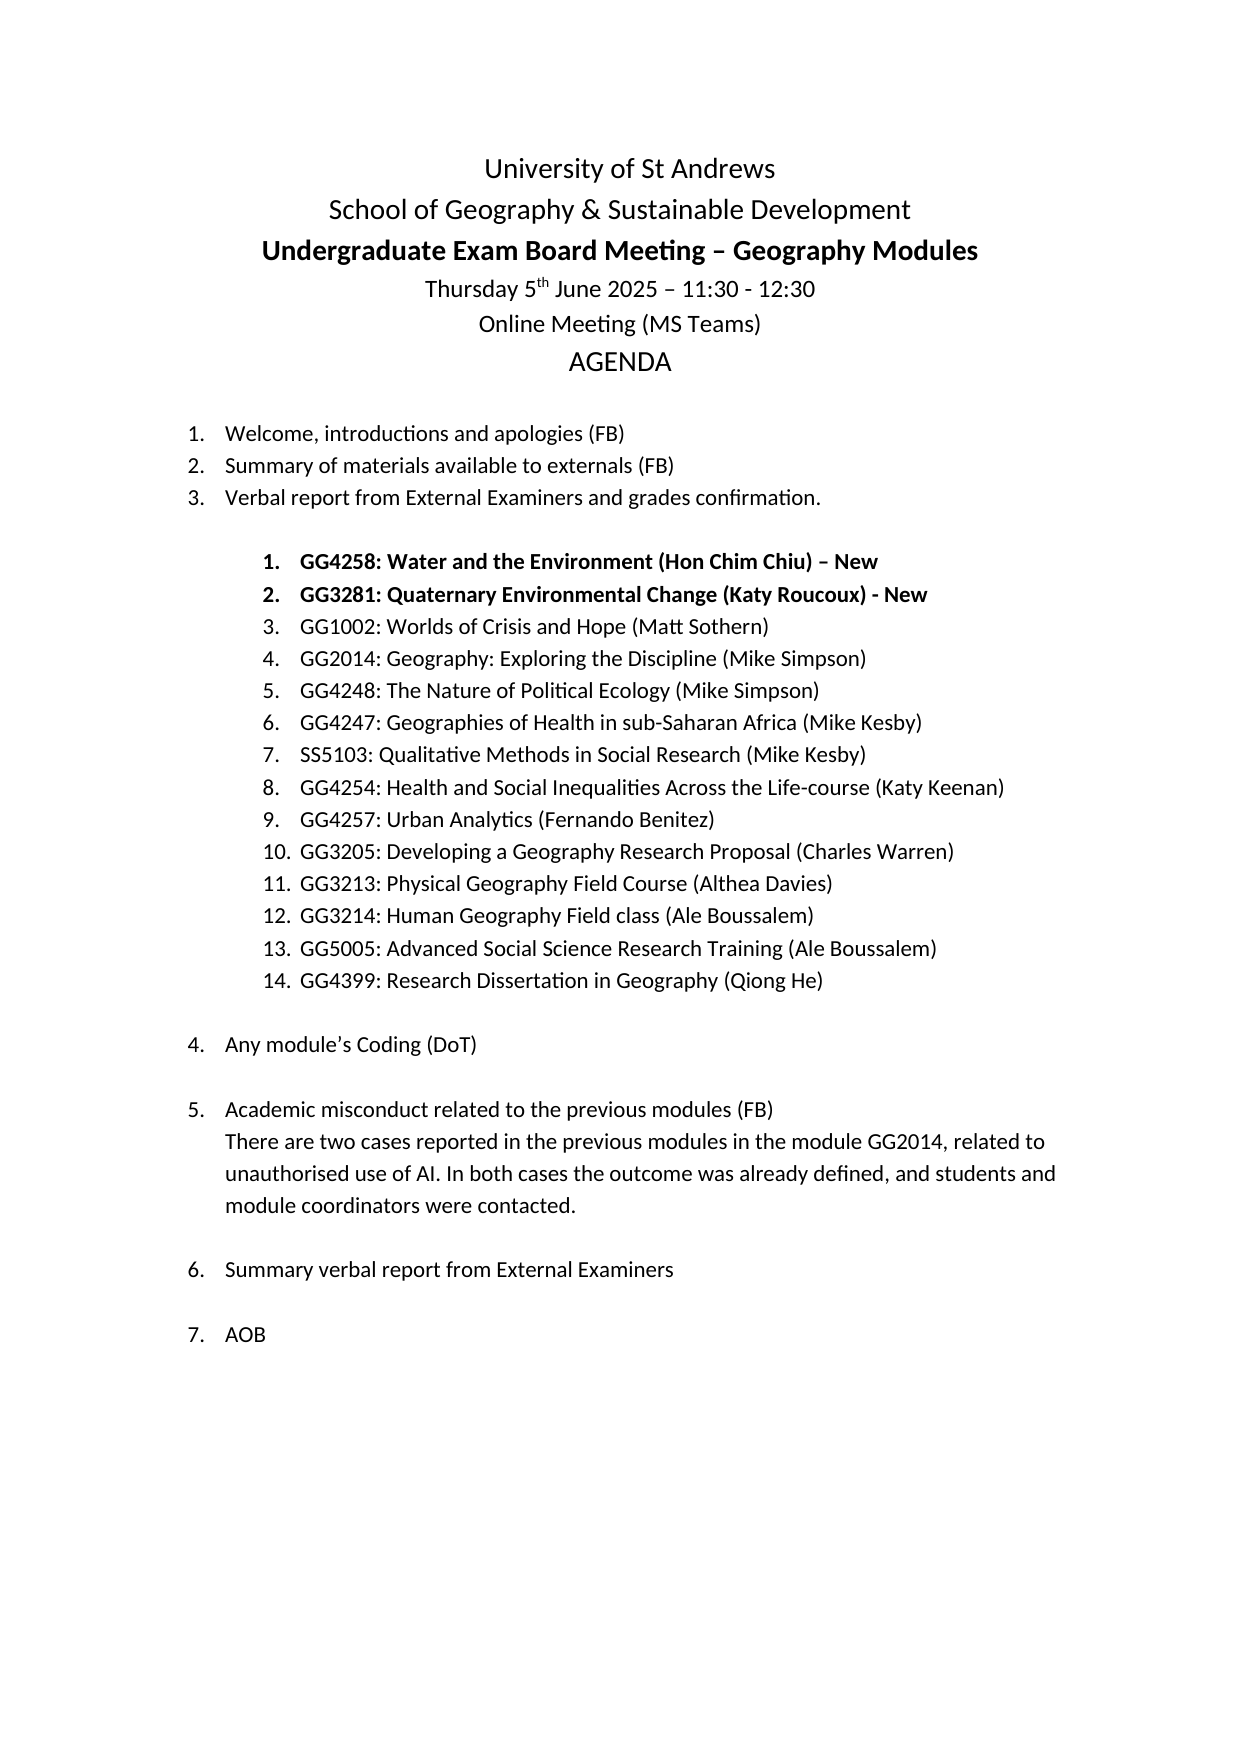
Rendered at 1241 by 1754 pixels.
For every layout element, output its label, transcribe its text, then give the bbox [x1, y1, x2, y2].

list GG2014: Geography: Exploring the Discipline (Mike Simpson) [262, 644, 1090, 672]
text University of St Andrews [150, 150, 1110, 186]
list Verbal report from External Examiners and grades confirmation. [187, 483, 1090, 511]
list GG5005: Advanced Social Science Research Training (Ale Boussalem) [262, 934, 1090, 962]
text Thursday 5th June 2025 – 11:30 - 12:30 [150, 273, 1090, 303]
list GG3213: Physical Geography Field Course (Althea Davies) [262, 869, 1090, 897]
list AOB [187, 1320, 1090, 1348]
list GG4257: Urban Analytics (Fernando Benitez) [262, 805, 1090, 833]
text Online Meeting (MS Teams) [150, 308, 1090, 338]
list GG4248: The Nature of Political Ecology (Mike Simpson) [262, 676, 1090, 704]
text There are two cases reported in the previous modules in the module GG2014, related to unauthorised use of AI. In both cases the outcome was already defined, and students and module coordinators were contacted. [225, 1127, 1090, 1219]
text School of Geography & Sustainable Development [150, 191, 1090, 227]
list Academic misconduct related to the previous modules (FB) [187, 1095, 1090, 1123]
list GG3281: Quaternary Environmental Change (Katy Roucoux) - New [262, 580, 1090, 608]
list GG3205: Developing a Geography Research Proposal (Charles Warren) [262, 837, 1090, 865]
list Summary verbal report from External Examiners [187, 1256, 1090, 1284]
list GG4247: Geographies of Health in sub-Saharan Africa (Mike Kesby) [262, 708, 1090, 736]
list Welcome, introductions and apologies (FB) [187, 419, 1090, 447]
list GG3214: Human Geography Field class (Ale Boussalem) [262, 902, 1090, 929]
list Any module’s Coding (DoT) [187, 1030, 1090, 1058]
list GG4254: Health and Social Inequalities Across the Life-course (Katy Keenan) [262, 773, 1090, 801]
list GG4399: Research Dissertation in Geography (Qiong He) [262, 966, 1090, 994]
list Summary of materials available to externals (FB) [187, 451, 1090, 479]
list GG4258: Water and the Environment (Hon Chim Chiu) – New [262, 547, 1090, 576]
list GG1002: Worlds of Crisis and Hope (Matt Sothern) [262, 612, 1090, 640]
text Undergraduate Exam Board Meeting – Geography Modules [150, 232, 1090, 267]
list SS5103: Qualitative Methods in Social Research (Mike Kesby) [262, 741, 1090, 769]
text AGENDA [150, 343, 1090, 378]
